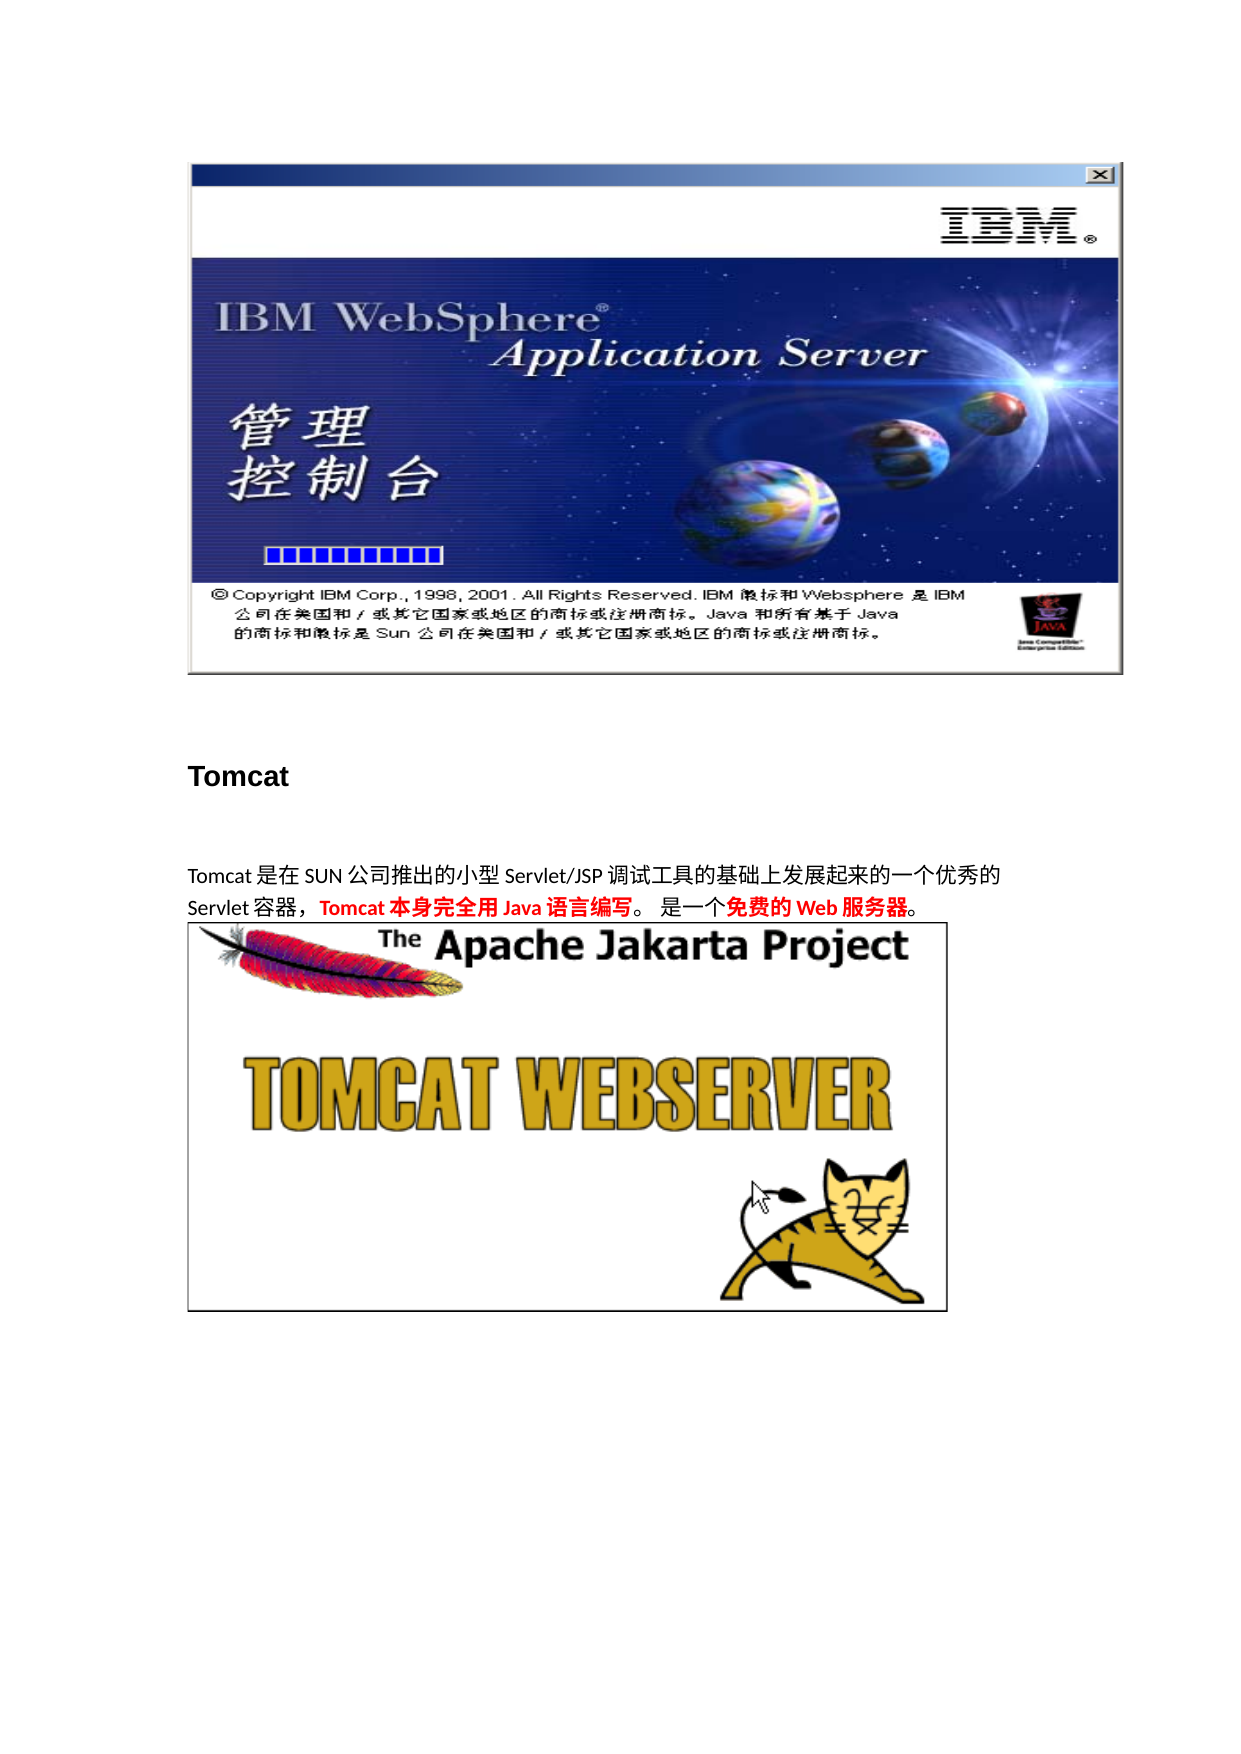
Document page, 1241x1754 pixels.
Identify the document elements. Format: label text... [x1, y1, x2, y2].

picture [187, 922, 948, 1312]
picture [187, 162, 1124, 675]
subtitle Tomcat [187, 744, 1053, 809]
text Tomcat是在SUN公司推出的小型Servlet/JSP调试工具的基础上发展起来的一个优秀的Servlet容器，Tomcat本身完全用Java语言编写。 是一个免费的Web服务器。 [187, 857, 1053, 922]
